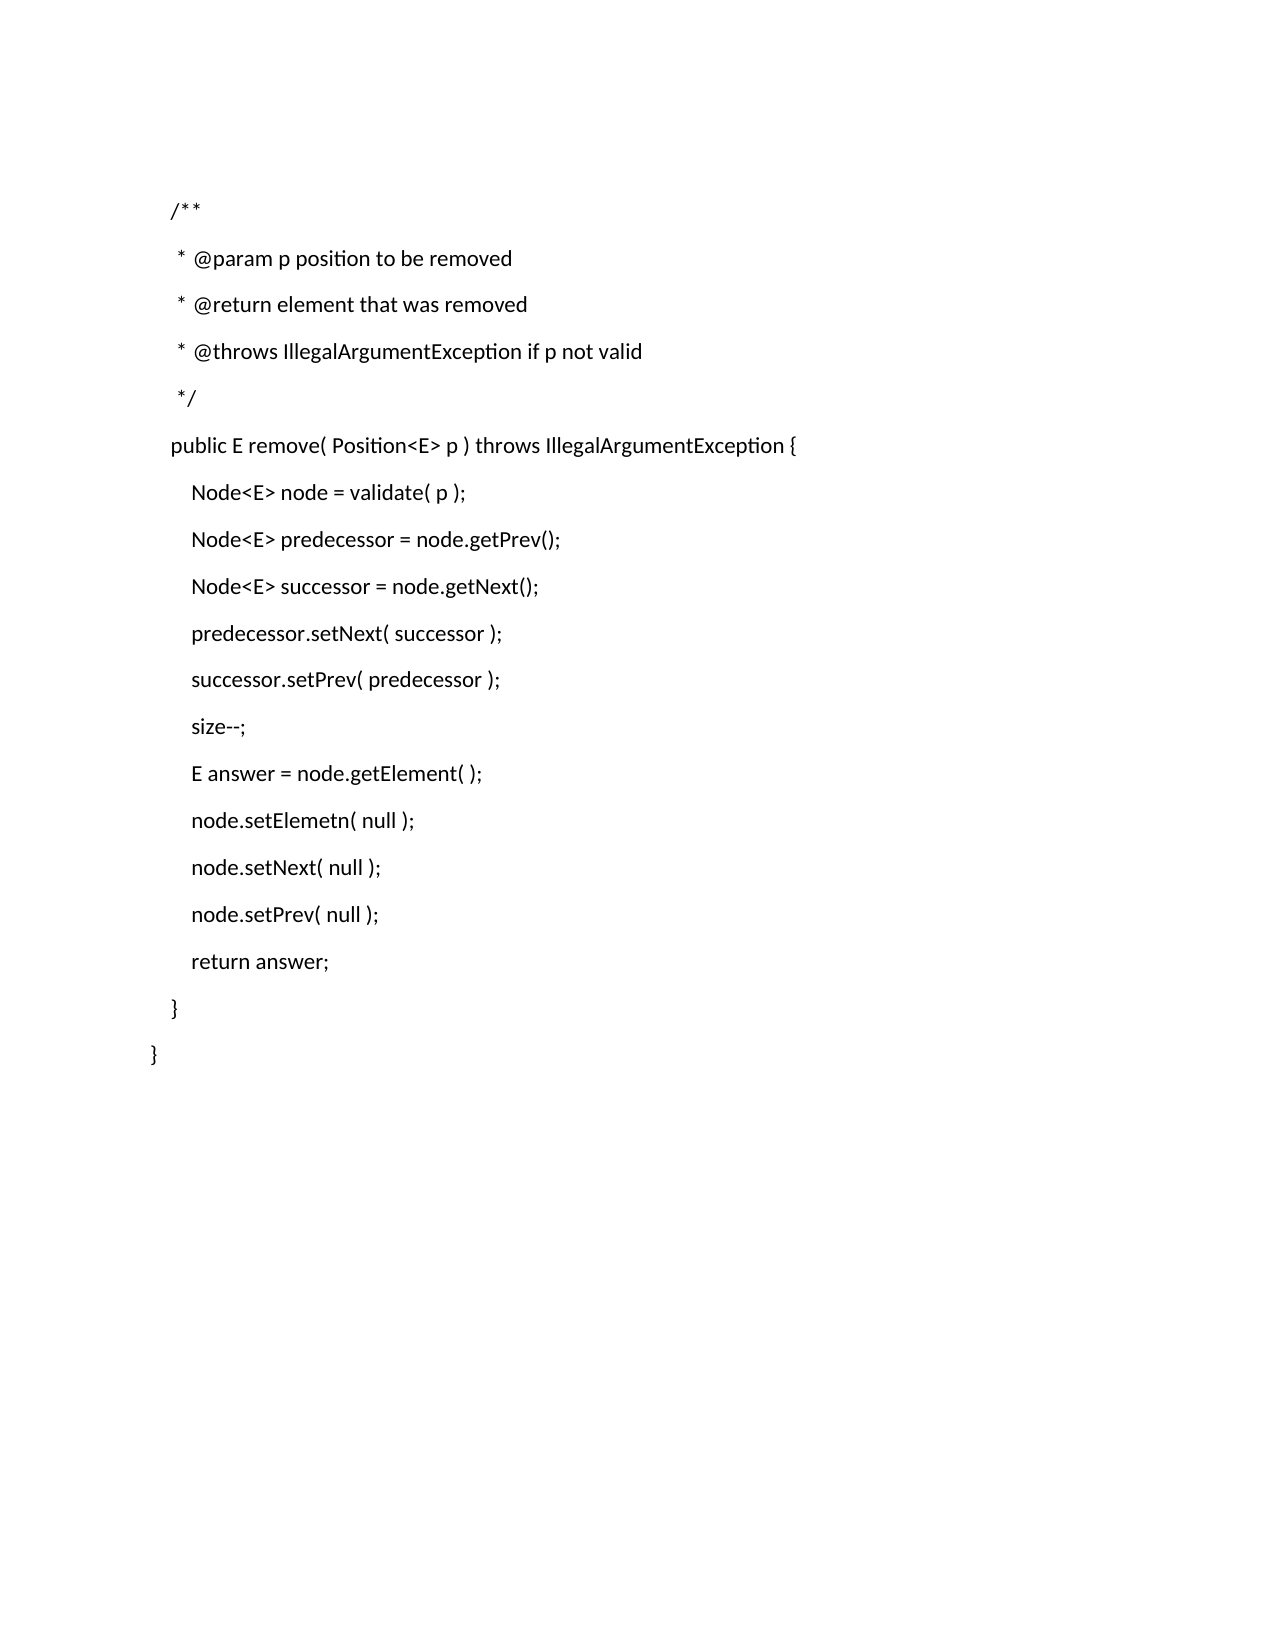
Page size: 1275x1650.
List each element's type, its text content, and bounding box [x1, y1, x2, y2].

text size--; [150, 712, 1125, 741]
text Node<E> node = validate( p ); [150, 478, 1125, 506]
text } [150, 1041, 1125, 1069]
text predecessor.setNext( successor ); [150, 619, 1125, 647]
text successor.setPrev( predecessor ); [150, 666, 1125, 694]
text Node<E> predecessor = node.getPrev(); [150, 525, 1125, 553]
text * @throws IllegalArgumentException if p not valid [150, 337, 1125, 366]
text * @param p position to be removed [150, 244, 1125, 272]
text node.setPrev( null ); [150, 900, 1125, 928]
text node.setElemetn( null ); [150, 806, 1125, 834]
text Node<E> successor = node.getNext(); [150, 572, 1125, 600]
text E answer = node.getElement( ); [150, 759, 1125, 787]
text return answer; [150, 947, 1125, 975]
text */ [150, 384, 1125, 412]
text public E remove( Position<E> p ) throws IllegalArgumentException { [150, 431, 1125, 459]
text } [150, 994, 1125, 1022]
text /** [150, 197, 1125, 225]
text node.setNext( null ); [150, 853, 1125, 881]
text * @return element that was removed [150, 291, 1125, 319]
